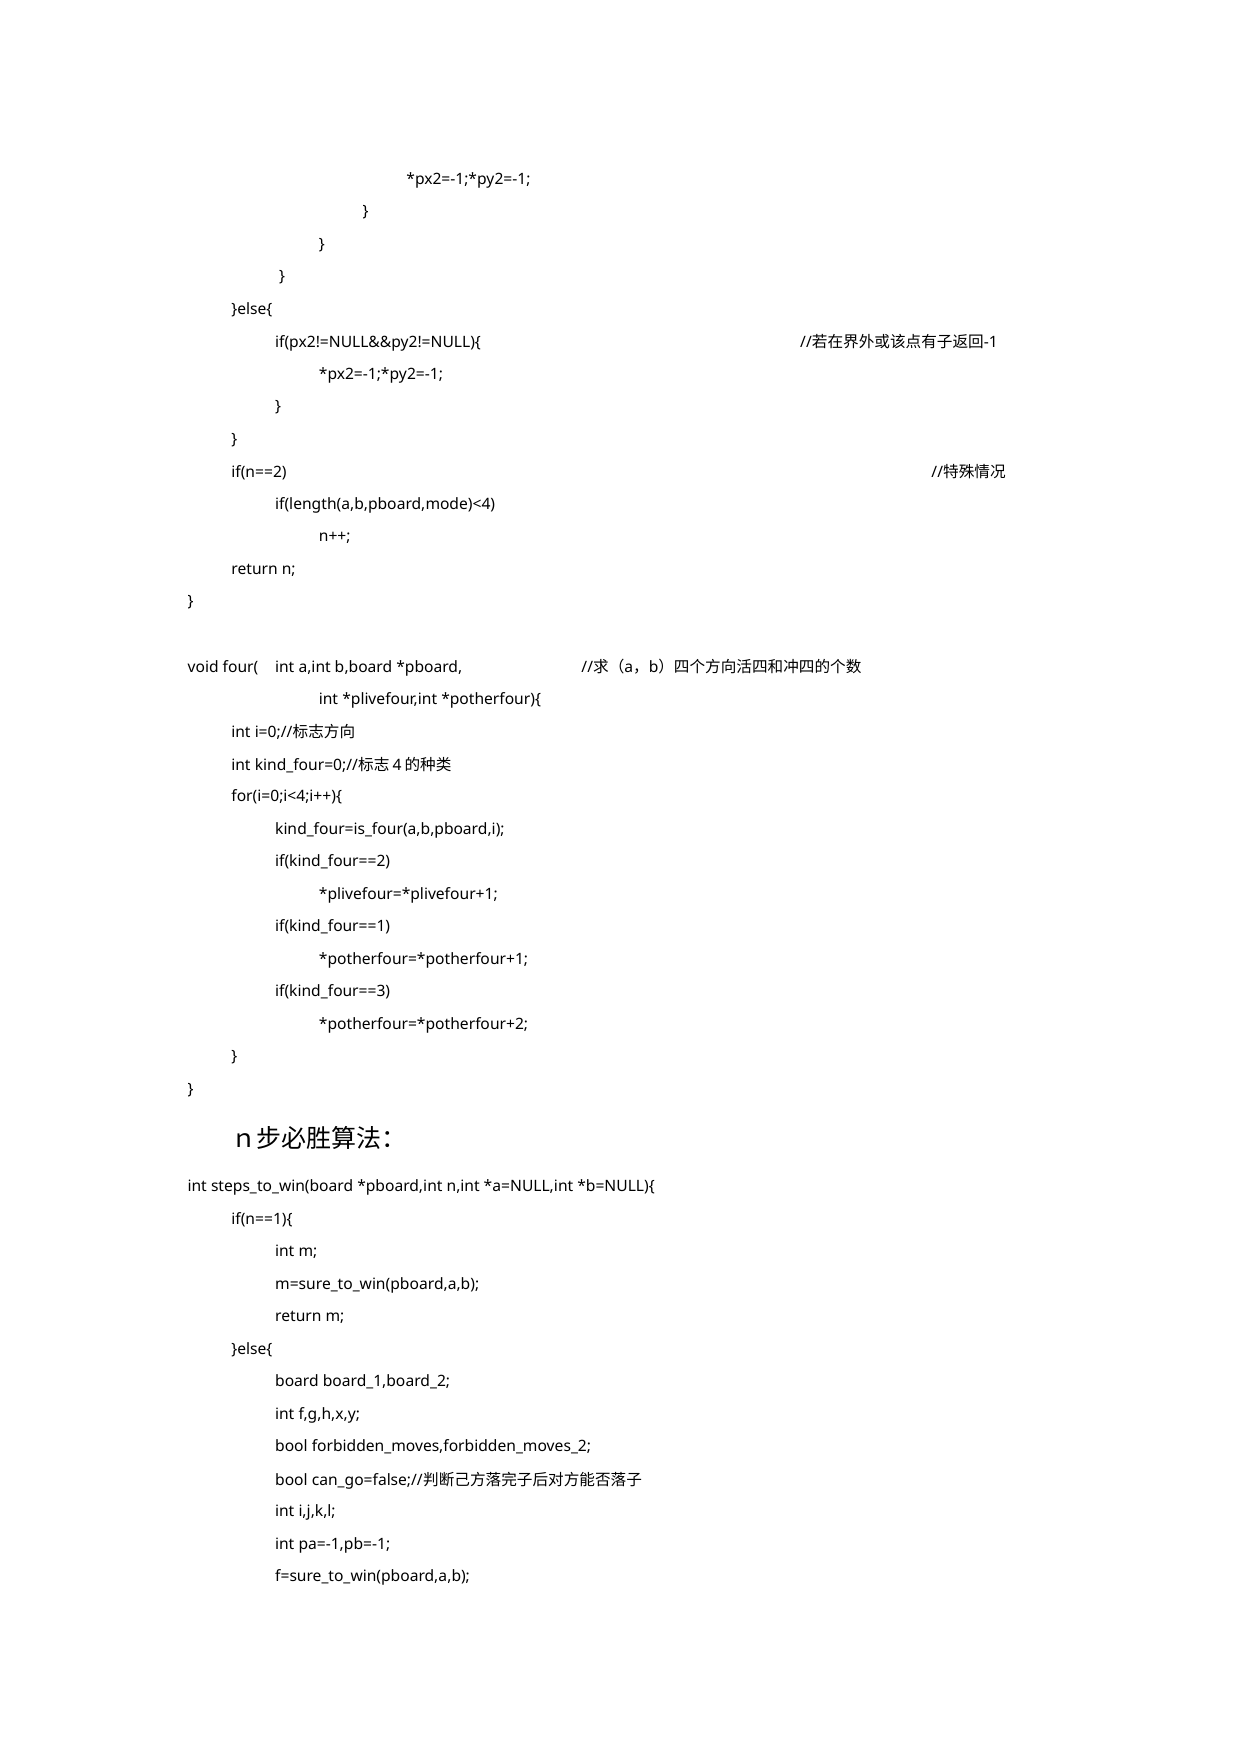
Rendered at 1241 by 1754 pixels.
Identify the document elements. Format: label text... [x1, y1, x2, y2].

list if(kind_four==3) [187, 974, 1053, 1007]
list if(n==1){ [187, 1202, 1053, 1234]
list *plivefour=*plivefour+1; [187, 877, 1053, 909]
list }else{ [187, 1332, 1053, 1364]
list int f,g,h,x,y; [187, 1397, 1053, 1429]
list board board_1,board_2; [187, 1364, 1053, 1397]
list *potherfour=*potherfour+1; [187, 942, 1053, 974]
list } [187, 1072, 1053, 1104]
list void four( int a,int b,board *pboard, //求（a，b）四个方向活四和冲四的个数 [187, 649, 1053, 682]
list int *plivefour,int *potherfour){ [187, 682, 1053, 714]
list return n; [187, 552, 1053, 584]
list } [187, 227, 1053, 259]
list n++; [187, 519, 1053, 552]
list if(n==2) //特殊情况 [187, 454, 1053, 487]
list } [187, 584, 1053, 617]
list } [187, 422, 1053, 454]
list f=sure_to_win(pboard,a,b); [187, 1559, 1053, 1592]
list } [187, 1039, 1053, 1072]
list int m; [187, 1234, 1053, 1267]
list int kind_four=0;//标志4的种类 [187, 747, 1053, 779]
list int pa=-1,pb=-1; [187, 1527, 1053, 1559]
list if(px2!=NULL&&py2!=NULL){ //若在界外或该点有子返回-1 [187, 324, 1053, 357]
list kind_four=is_four(a,b,pboard,i); [187, 812, 1053, 844]
list *px2=-1;*py2=-1; [187, 162, 1053, 194]
list }else{ [187, 292, 1053, 324]
list return m; [187, 1299, 1053, 1332]
list } [187, 194, 1053, 227]
list int steps_to_win(board *pboard,int n,int *a=NULL,int *b=NULL){ [187, 1169, 1053, 1202]
list if(length(a,b,pboard,mode)<4) [187, 487, 1053, 519]
list } [187, 259, 1053, 292]
list } [187, 389, 1053, 422]
list for(i=0;i<4;i++){ [187, 779, 1053, 812]
list *potherfour=*potherfour+2; [187, 1007, 1053, 1039]
list if(kind_four==1) [187, 909, 1053, 942]
list m=sure_to_win(pboard,a,b); [187, 1267, 1053, 1299]
list ｎ步必胜算法： [187, 1104, 1053, 1169]
list bool forbidden_moves,forbidden_moves_2; [187, 1429, 1053, 1462]
list bool can_go=false;//判断己方落完子后对方能否落子 [187, 1462, 1053, 1494]
list int i=0;//标志方向 [187, 714, 1053, 747]
list if(kind_four==2) [187, 844, 1053, 877]
list *px2=-1;*py2=-1; [187, 357, 1053, 389]
list int i,j,k,l; [187, 1494, 1053, 1527]
